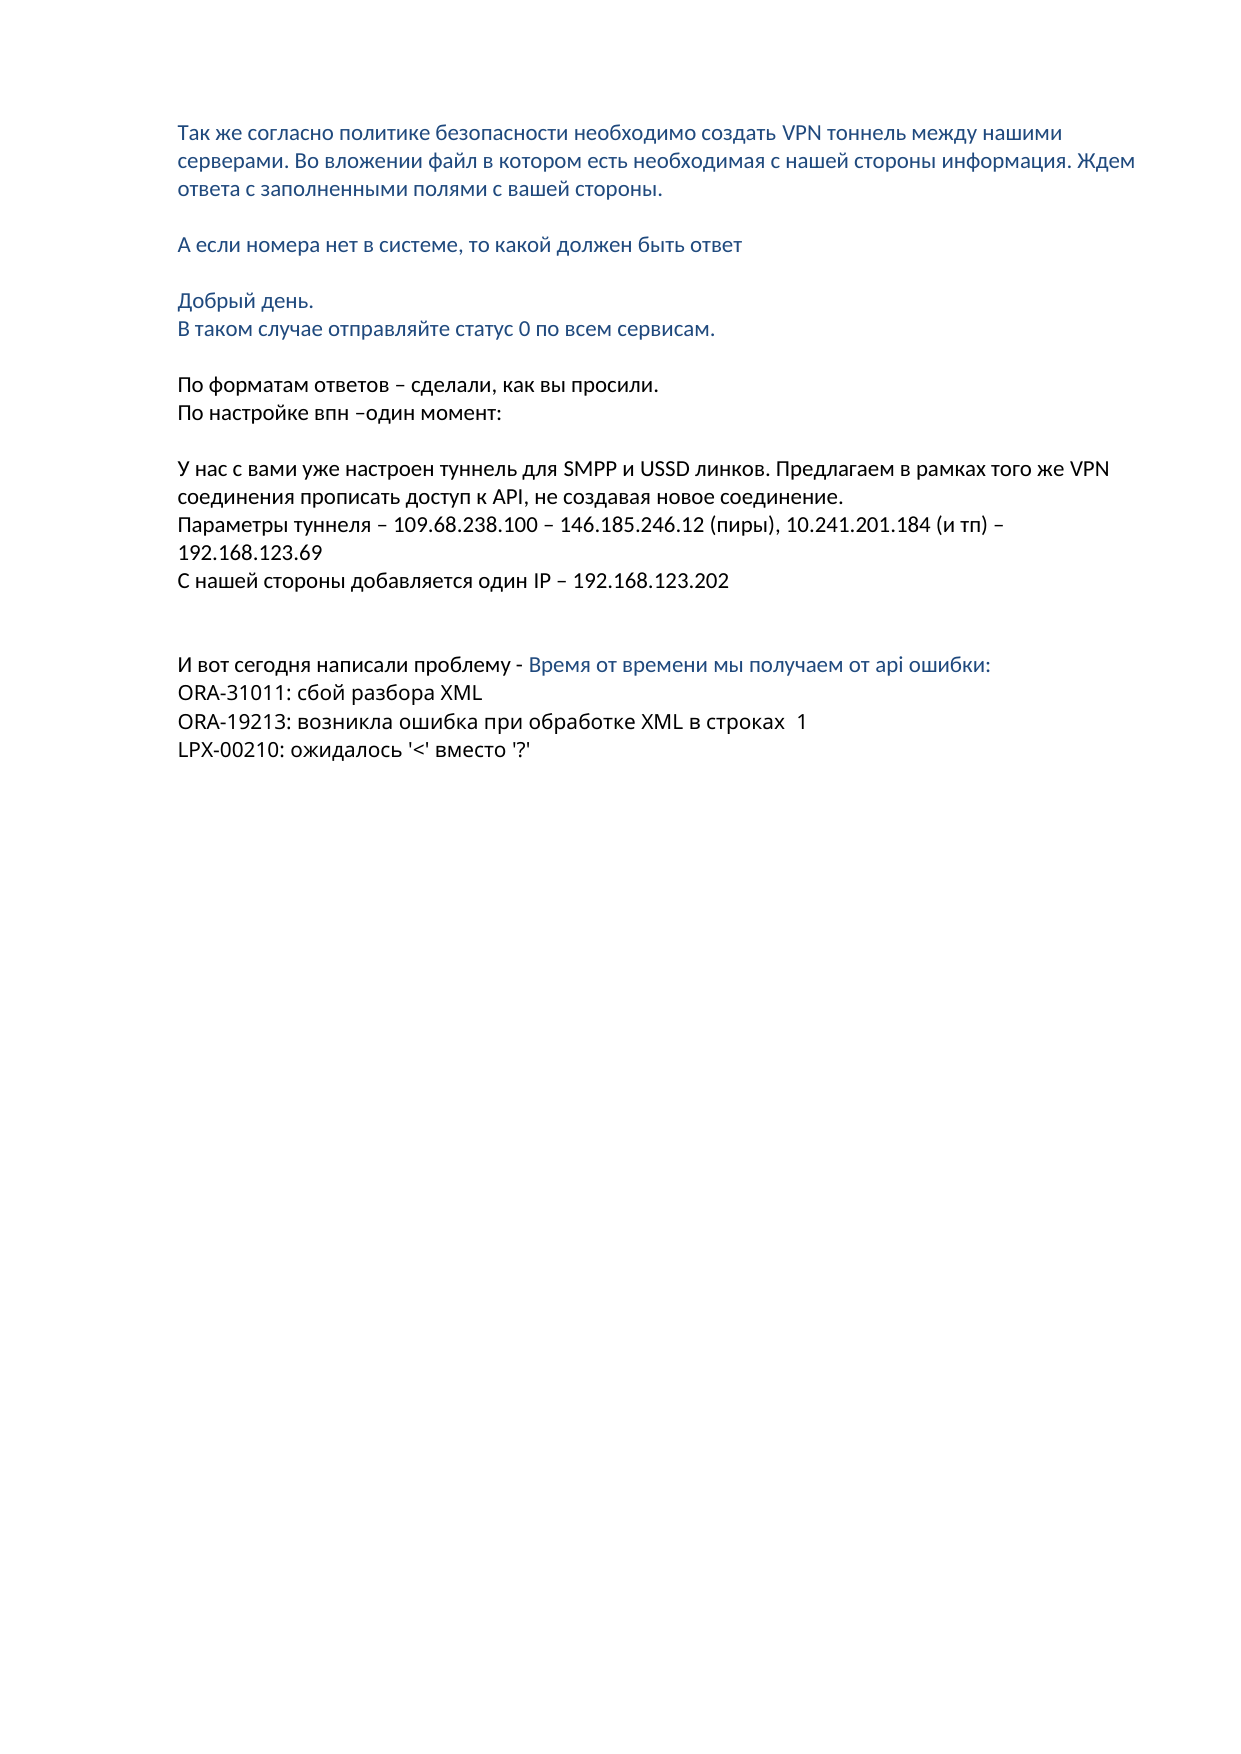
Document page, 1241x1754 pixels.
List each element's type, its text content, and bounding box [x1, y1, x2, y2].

text Так же согласно политике безопасности необходимо создать VPN тоннель между нашими серверами. Во вложении файл в котором есть необходимая с нашей стороны информация. Ждем ответа с заполненными полями с вашей стороны. [177, 118, 1152, 202]
text Добрый день. [177, 286, 1152, 314]
text С нашей стороны добавляется один IP – 192.168.123.202 [177, 566, 1152, 594]
text В таком случае отправляйте статус 0 по всем сервисам. [177, 314, 1152, 342]
text По настройке впн –один момент: [177, 398, 1152, 426]
text ORA-31011: сбой разбора XML ORA-19213: возникла ошибка при обработке XML в строках 1 LPX-00210: ожидалось '<' вместо '?' [177, 678, 1152, 764]
text Параметры туннеля – 109.68.238.100 – 146.185.246.12 (пиры), 10.241.201.184 (и тп) – 192.168.123.69 [177, 510, 1152, 566]
text У нас с вами уже настроен туннель для SMPP и USSD линков. Предлагаем в рамках того же VPN соединения прописать доступ к API, не создавая новое соединение. [177, 454, 1152, 510]
text И вот сегодня написали проблему - Время от времени мы получаем от api ошибки: [177, 651, 1152, 678]
text По форматам ответов – сделали, как вы просили. [177, 370, 1152, 398]
text А если номера нет в системе, то какой должен быть ответ [177, 230, 1152, 258]
